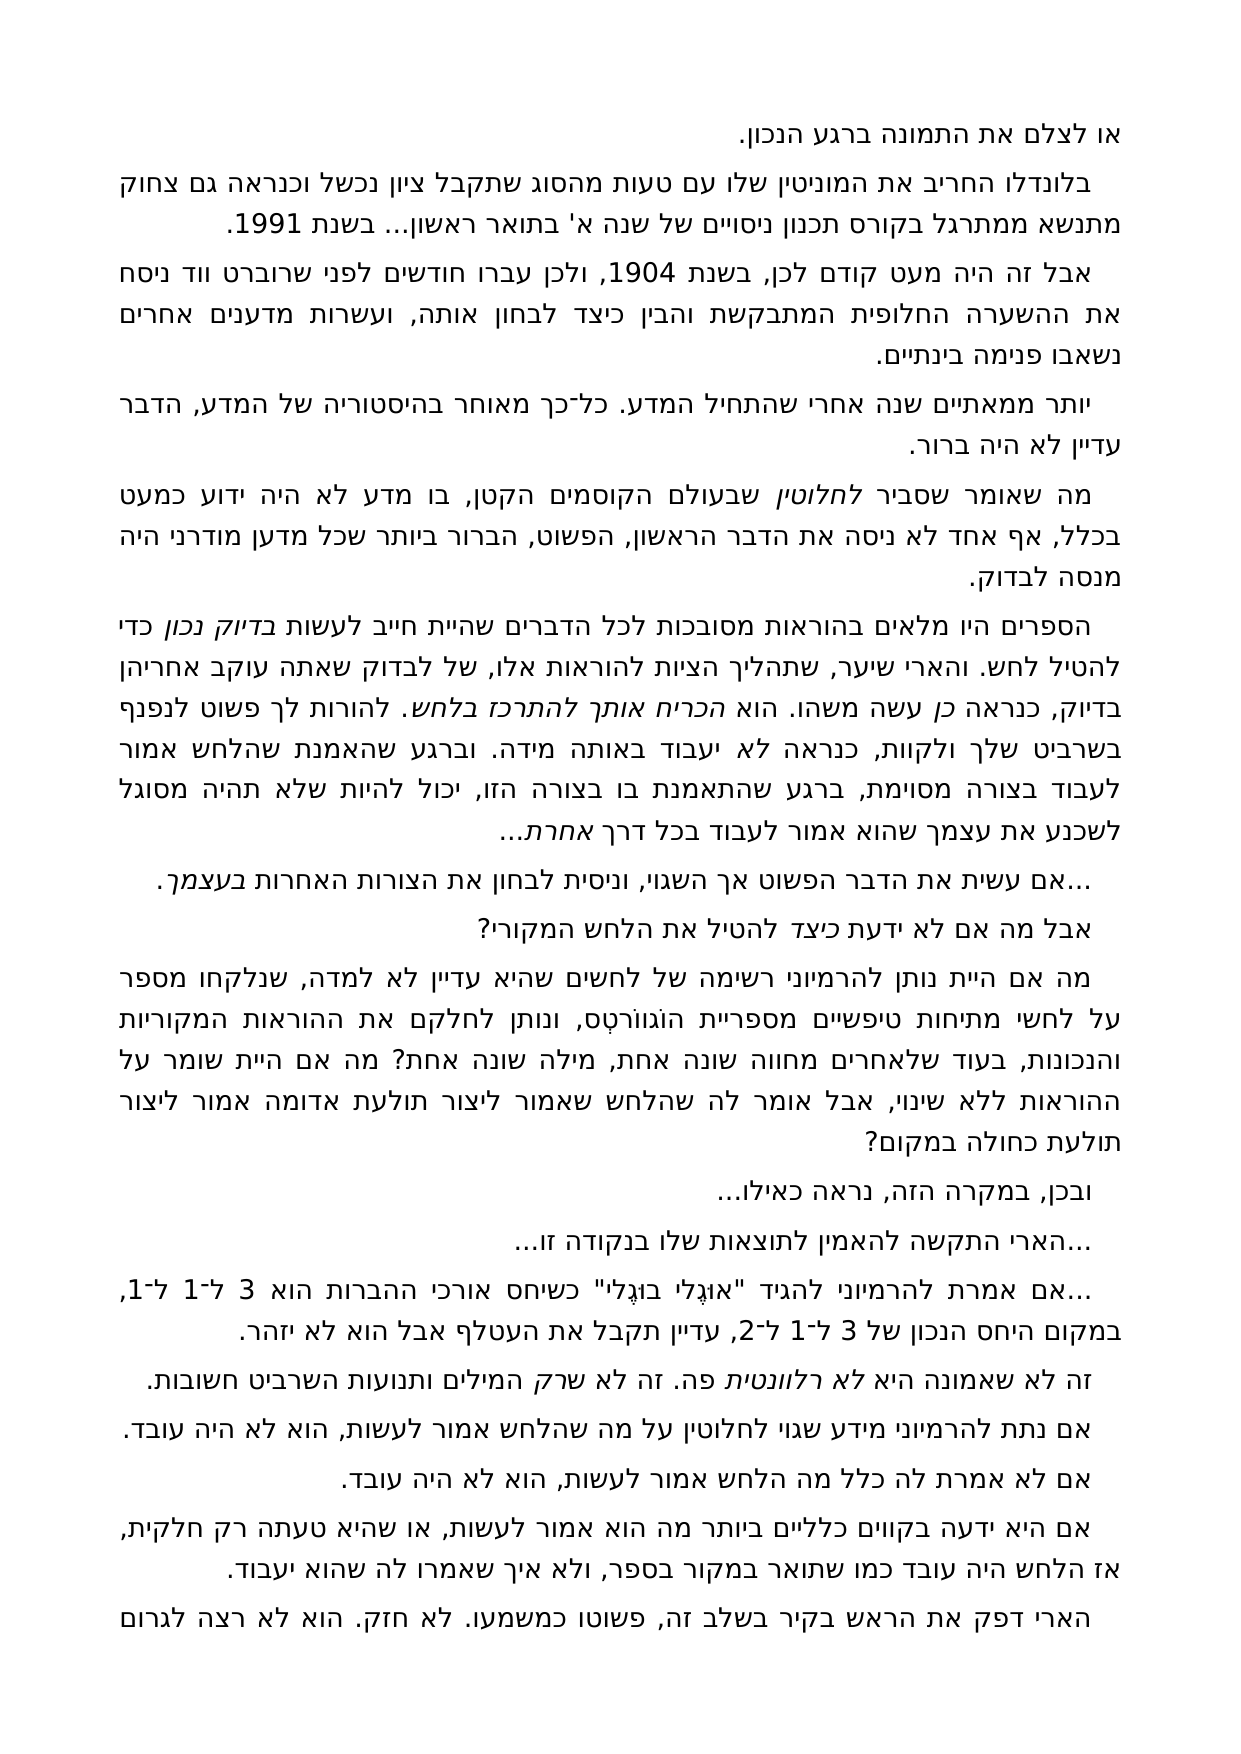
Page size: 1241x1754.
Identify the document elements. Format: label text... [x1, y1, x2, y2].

text זה לא שאמונה היא לא רלוונטית פה. זה לא שרק המילים ותנועות השרביט חשובות. [118, 1364, 1122, 1396]
text מה שאומר שסביר לחלוטין שבעולם הקוסמים הקטן, בו מדע לא היה ידוע כמעט בכלל, אף אחד לא ניסה את הדבר הראשון, הפשוט, הברור ביותר שכל מדען מודרני היה מנסה לבדוק. [118, 479, 1122, 592]
text בלונדלו החריב את המוניטין שלו עם טעות מהסוג שתקבל ציון נכשל וכנראה גם צחוק מתנשא ממתרגל בקורס תכנון ניסויים של שנה א' בתואר ראשון... בשנת 1991. [118, 167, 1122, 240]
text הספרים היו מלאים בהוראות מסובכות לכל הדברים שהיית חייב לעשות בדיוק נכון כדי להטיל לחש. והארי שיער, שתהליך הציות להוראות אלו, של לבדוק שאתה עוקב אחריהן בדיוק, כנראה כן עשה משהו. הוא הכריח אותך להתרכז בלחש. להורות לך פשוט לנפנף בשרביט שלך ולקוות, כנראה לא יעבוד באותה מידה. וברגע שהאמנת שהלחש אמור לעבוד בצורה מסוימת, ברגע שהתאמנת בו בצורה הזו, יכול להיות שלא תהיה מסוגל לשכנע את עצמך שהוא אמור לעבוד בכל דרך אחרת... [118, 610, 1122, 846]
text ...אם אמרת להרמיוני להגיד "אוּגֶלי בוּגֶלי" כשיחס אורכי ההברות הוא 3 ל־1 ל־1, במקום היחס הנכון של 3 ל־1 ל־2, עדיין תקבל את העטלף אבל הוא לא יזהר. [118, 1274, 1122, 1347]
text מה אם היית נותן להרמיוני רשימה של לחשים שהיא עדיין לא למדה, שנלקחו מספר על לחשי מתיחות טיפשיים מספריית הוֹגווֹרטְס, ונותן לחלקם את ההוראות המקוריות והנכונות, בעוד שלאחרים מחווה שונה אחת, מילה שונה אחת? מה אם היית שומר על ההוראות ללא שינוי, אבל אומר לה שהלחש שאמור ליצור תולעת אדומה אמור ליצור תולעת כחולה במקום? [118, 963, 1122, 1158]
text יותר ממאתיים שנה אחרי שהתחיל המדע. כל־כך מאוחר בהיסטוריה של המדע, הדבר עדיין לא היה ברור. [118, 389, 1122, 461]
text ...אם עשית את הדבר הפשוט אך השגוי, וניסית לבחון את הצורות האחרות בעצמך. [118, 864, 1122, 896]
text ובכן, במקרה הזה, נראה כאילו... [118, 1176, 1122, 1207]
text אם היא ידעה בקווים כלליים ביותר מה הוא אמור לעשות, או שהיא טעתה רק חלקית, אז הלחש היה עובד כמו שתואר במקור בספר, ולא איך שאמרו לה שהוא יעבוד. [118, 1512, 1122, 1585]
text אם נתת להרמיוני מידע שגוי לחלוטין על מה שהלחש אמור לעשות, הוא לא היה עובד. [118, 1414, 1122, 1445]
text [118, 118, 1122, 150]
text ...הארי התקשה להאמין לתוצאות שלו בנקודה זו... [118, 1225, 1122, 1256]
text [118, 1602, 1122, 1634]
text אבל זה היה מעט קודם לכן, בשנת 1904, ולכן עברו חודשים לפני שרוברט ווד ניסח את ההשערה החלופית המתבקשת והבין כיצד לבחון אותה, ועשרות מדענים אחרים נשאבו פנימה בינתיים. [118, 258, 1122, 371]
text אם לא אמרת לה כלל מה הלחש אמור לעשות, הוא לא היה עובד. [118, 1463, 1122, 1494]
text אבל מה אם לא ידעת כיצד להטיל את הלחש המקורי? [118, 913, 1122, 945]
